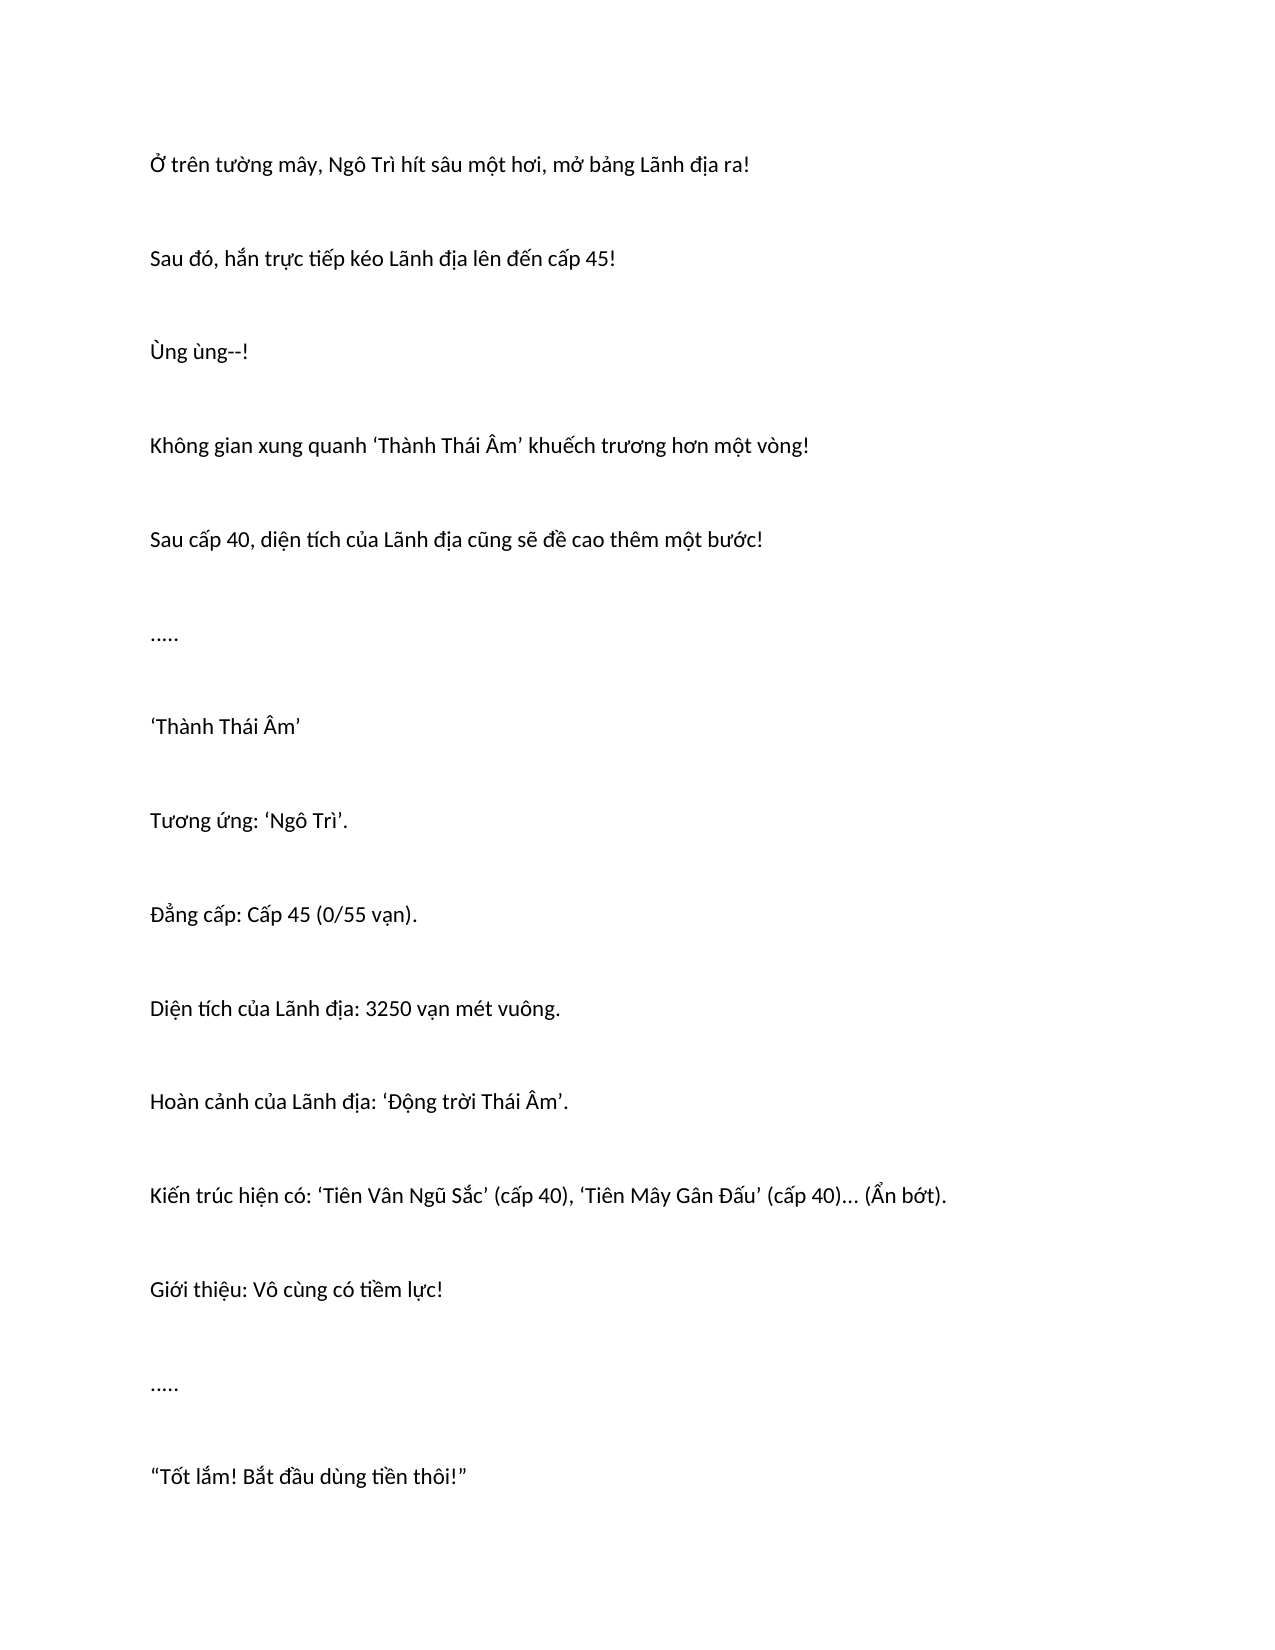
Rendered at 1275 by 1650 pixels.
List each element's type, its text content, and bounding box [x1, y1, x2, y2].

text Giới thiệu: Vô cùng có tiềm lực! [150, 1275, 1125, 1303]
text ‘Thành Thái Âm’ [150, 712, 1125, 741]
text Diện tích của Lãnh địa: 3250 vạn mét vuông. [150, 994, 1125, 1022]
text ..... [150, 619, 1125, 647]
text Ùng ùng--! [150, 337, 1125, 366]
text Sau đó, hắn trực tiếp kéo Lãnh địa lên đến cấp 45! [150, 244, 1125, 272]
text Đẳng cấp: Cấp 45 (0/55 vạn). [150, 900, 1125, 928]
text Tương ứng: ‘Ngô Trì’. [150, 806, 1125, 834]
text Kiến trúc hiện có: ‘Tiên Vân Ngũ Sắc’ (cấp 40), ‘Tiên Mây Gân Đấu’ (cấp 40)... (Ẩn bớt). [150, 1181, 1125, 1209]
text ..... [150, 1369, 1125, 1397]
text “Tốt lắm! Bắt đầu dùng tiền thôi!” [150, 1462, 1125, 1491]
text Không gian xung quanh ‘Thành Thái Âm’ khuếch trương hơn một vòng! [150, 431, 1125, 459]
text Hoàn cảnh của Lãnh địa: ‘Động trời Thái Âm’. [150, 1087, 1125, 1116]
text Ở trên tường mây, Ngô Trì hít sâu một hơi, mở bảng Lãnh địa ra! [150, 150, 1125, 178]
text Sau cấp 40, diện tích của Lãnh địa cũng sẽ đề cao thêm một bước! [150, 525, 1125, 553]
